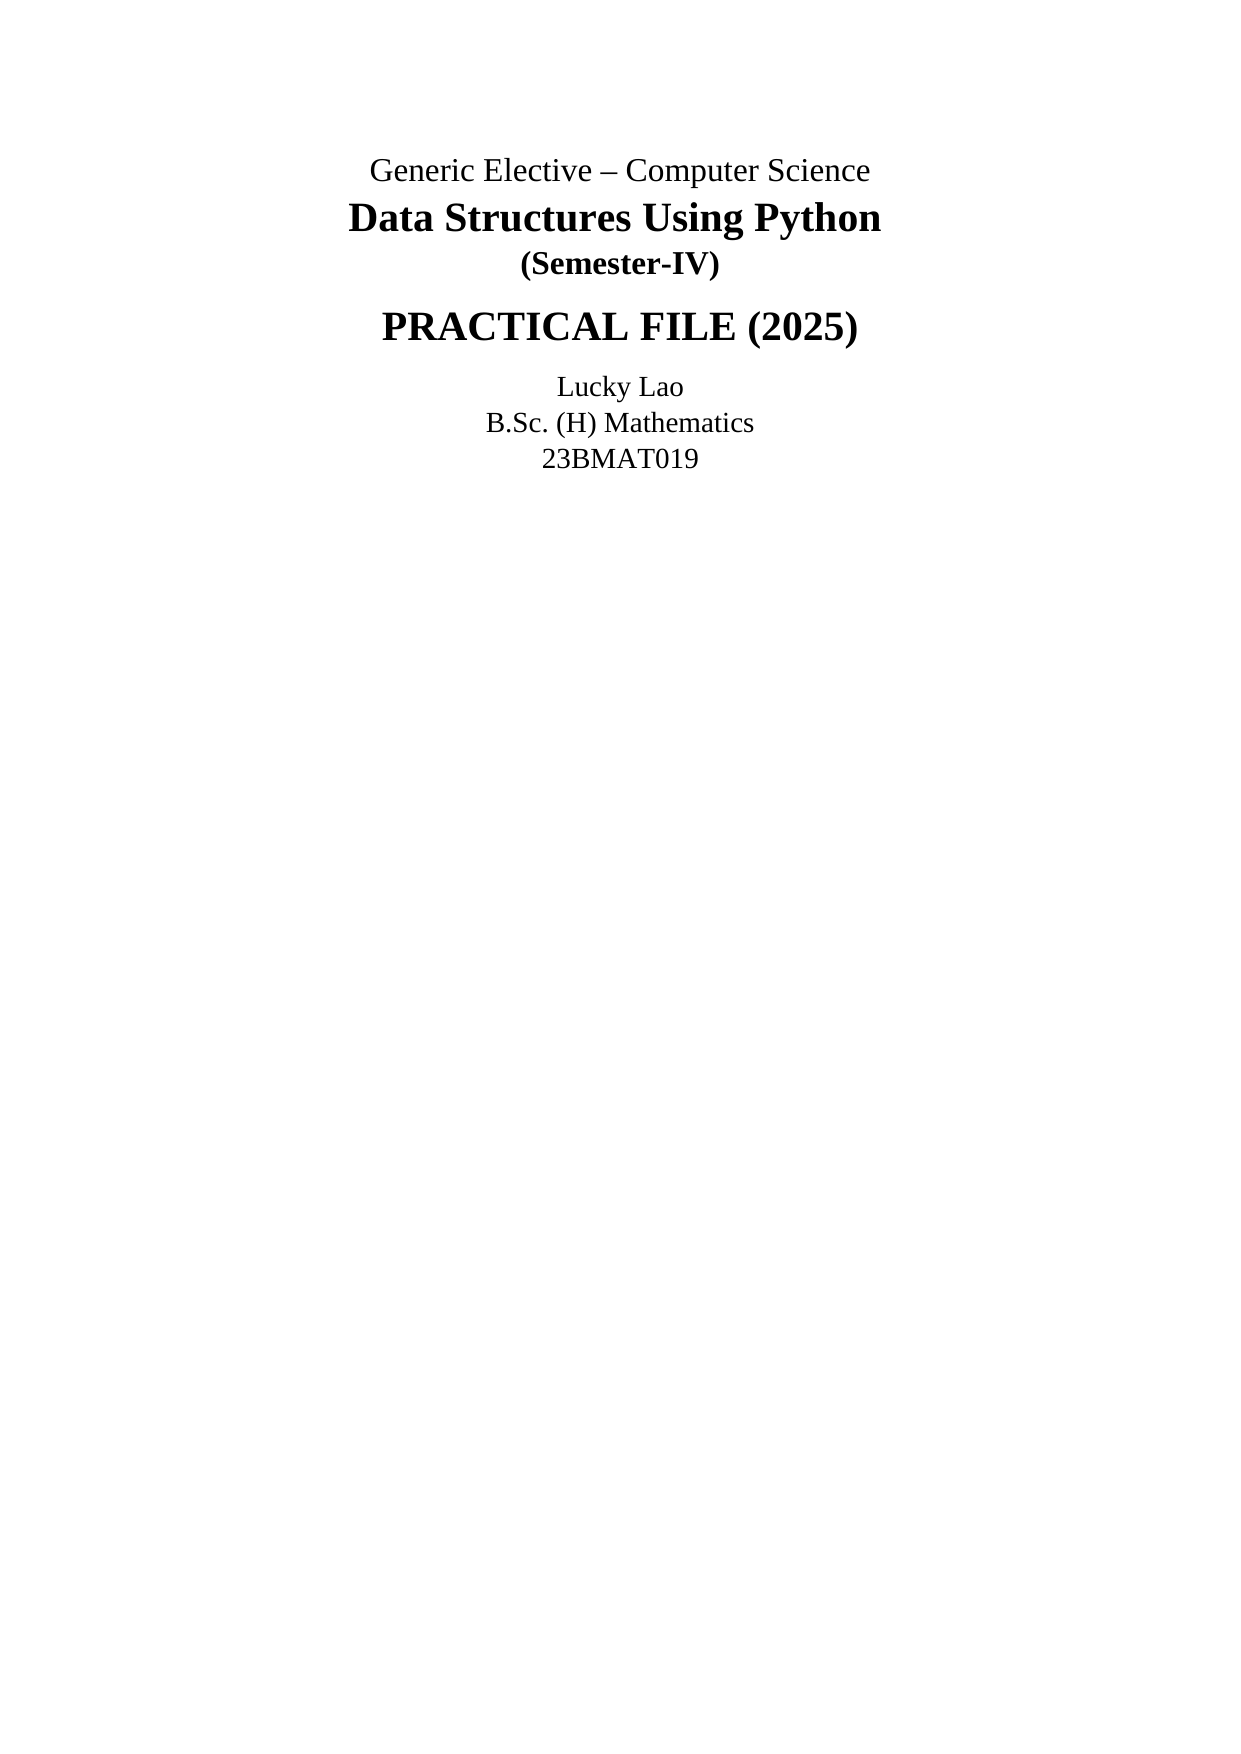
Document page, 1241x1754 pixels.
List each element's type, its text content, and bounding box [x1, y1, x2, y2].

text PRACTICAL FILE (2025) [150, 301, 1090, 349]
text Generic Elective – Computer Science Data Structures Using Python (Semester-IV) [150, 150, 1090, 281]
text Lucky Lao B.Sc. (H) Mathematics 23BMAT019 [150, 369, 1090, 475]
